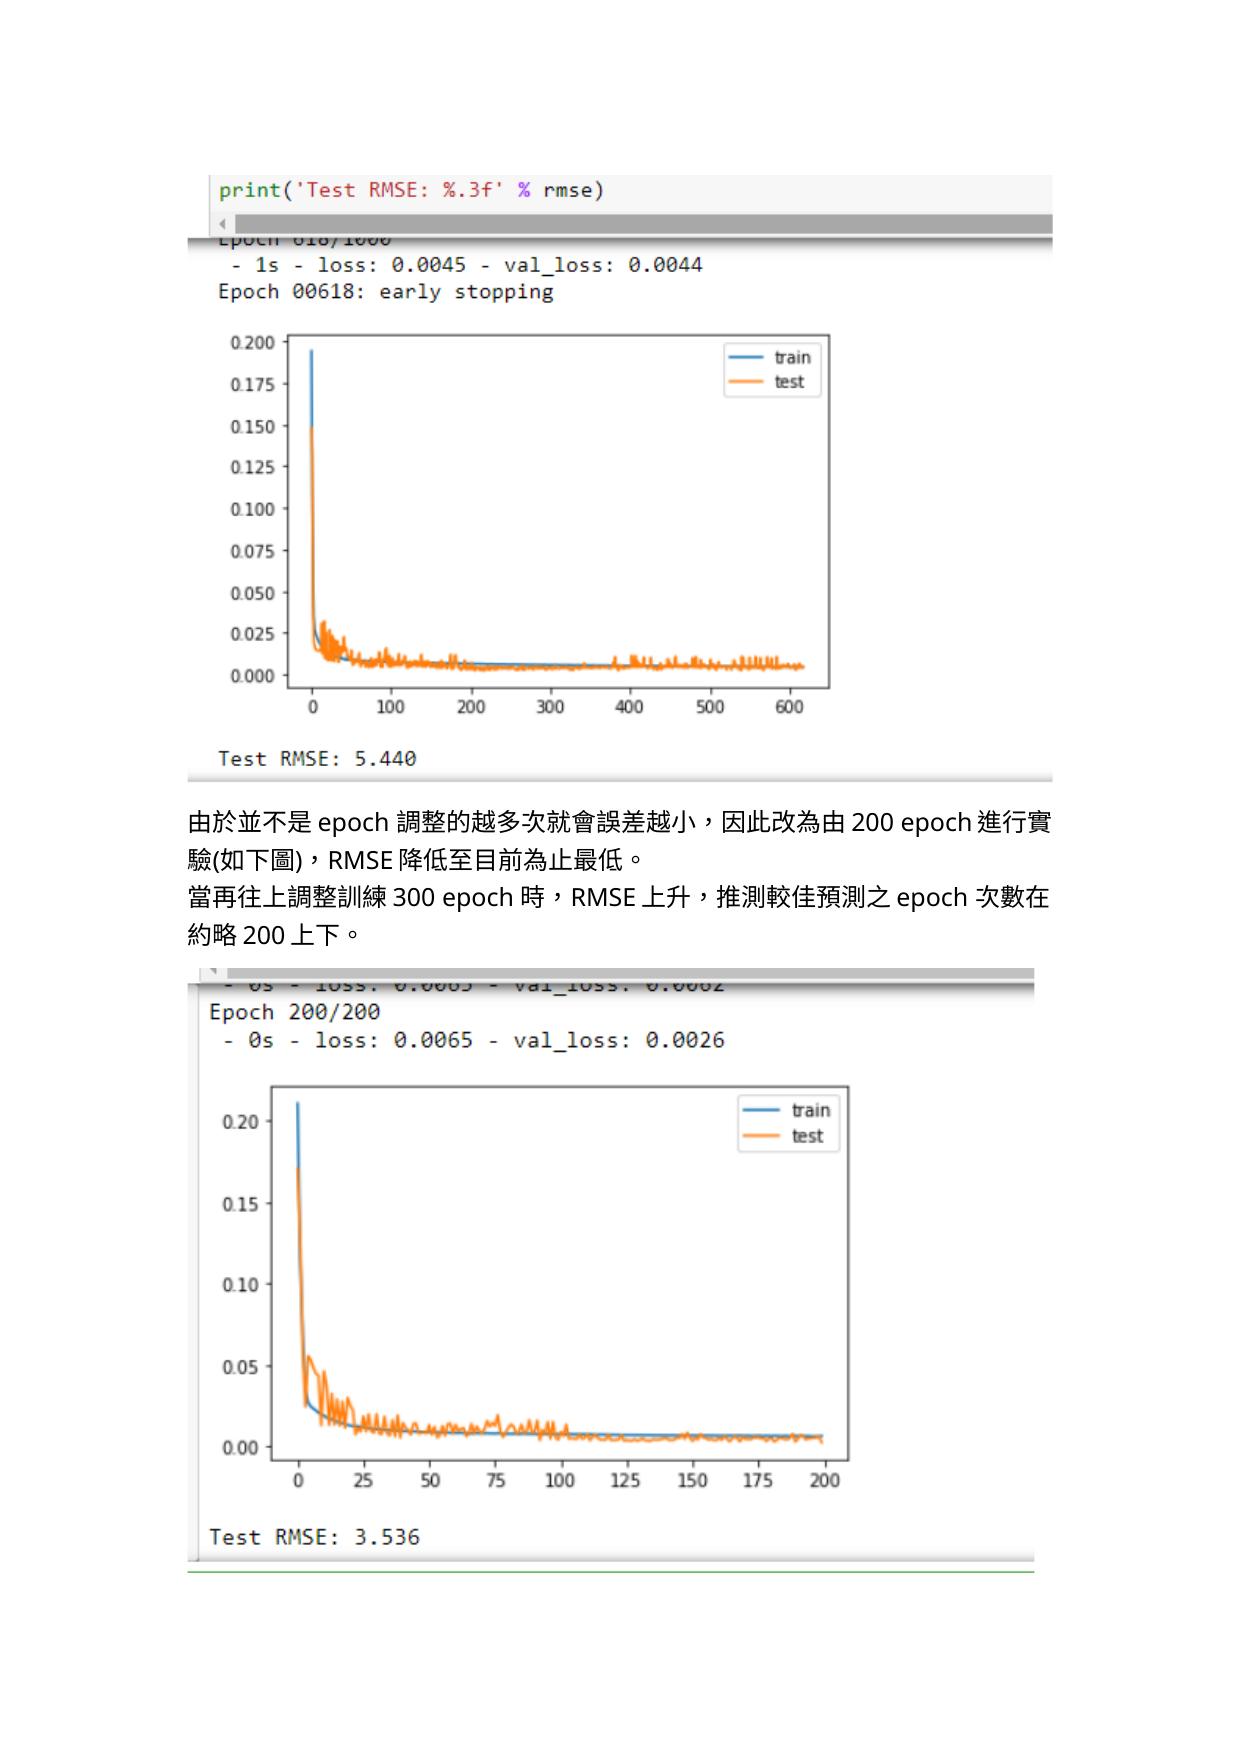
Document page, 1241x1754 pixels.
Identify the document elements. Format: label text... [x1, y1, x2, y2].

text 當再往上調整訓練300 epoch 時，RMSE上升，推測較佳預測之epoch 次數在約略200上下。 [187, 877, 1053, 952]
picture [187, 968, 1035, 1573]
picture [187, 175, 1053, 791]
text 由於並不是epoch 調整的越多次就會誤差越小，因此改為由200 epoch進行實驗(如下圖)，RMSE降低至目前為止最低。 [187, 802, 1053, 877]
